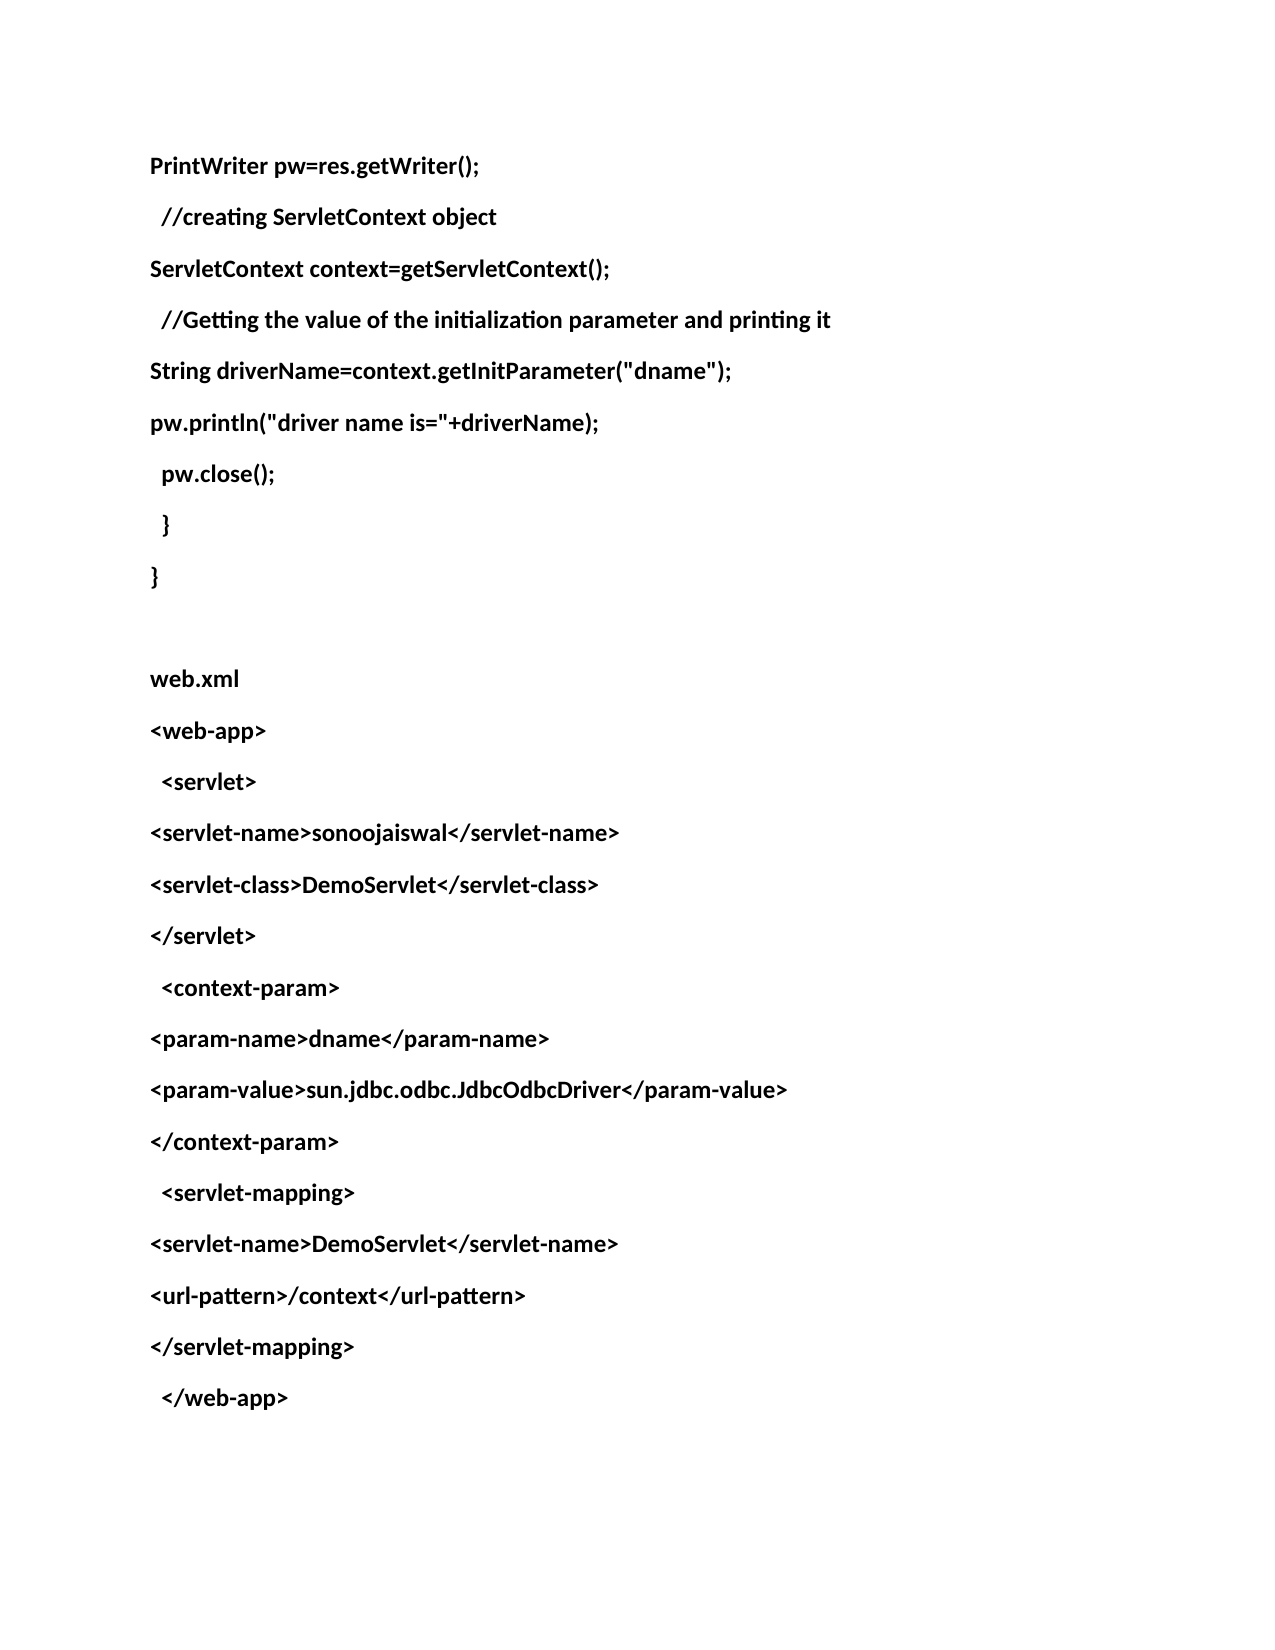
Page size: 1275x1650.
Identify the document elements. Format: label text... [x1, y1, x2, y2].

text </web-app> [150, 1382, 1125, 1413]
text } [150, 509, 1125, 540]
text pw.close(); [150, 458, 1125, 489]
text </servlet-mapping> [150, 1331, 1125, 1362]
text } [150, 561, 1125, 591]
text String driverName=context.getInitParameter("dname"); [150, 355, 1125, 386]
text <web-app> [150, 715, 1125, 745]
text </servlet> [150, 920, 1125, 951]
text <context-param> [150, 972, 1125, 1002]
text <param-value>sun.jdbc.odbc.JdbcOdbcDriver</param-value> [150, 1074, 1125, 1105]
text //Getting the value of the initialization parameter and printing it [150, 304, 1125, 334]
text </context-param> [150, 1126, 1125, 1156]
text web.xml [150, 663, 1125, 694]
text <servlet-name>sonoojaiswal</servlet-name> [150, 818, 1125, 848]
text <param-name>dname</param-name> [150, 1023, 1125, 1053]
text //creating ServletContext object [150, 201, 1125, 232]
text ServletContext context=getServletContext(); [150, 253, 1125, 283]
text <servlet> [150, 766, 1125, 797]
text <servlet-name>DemoServlet</servlet-name> [150, 1228, 1125, 1259]
text <url-pattern>/context</url-pattern> [150, 1280, 1125, 1310]
text pw.println("driver name is="+driverName); [150, 407, 1125, 437]
text <servlet-mapping> [150, 1177, 1125, 1208]
text PrintWriter pw=res.getWriter(); [150, 150, 1125, 181]
text <servlet-class>DemoServlet</servlet-class> [150, 869, 1125, 899]
